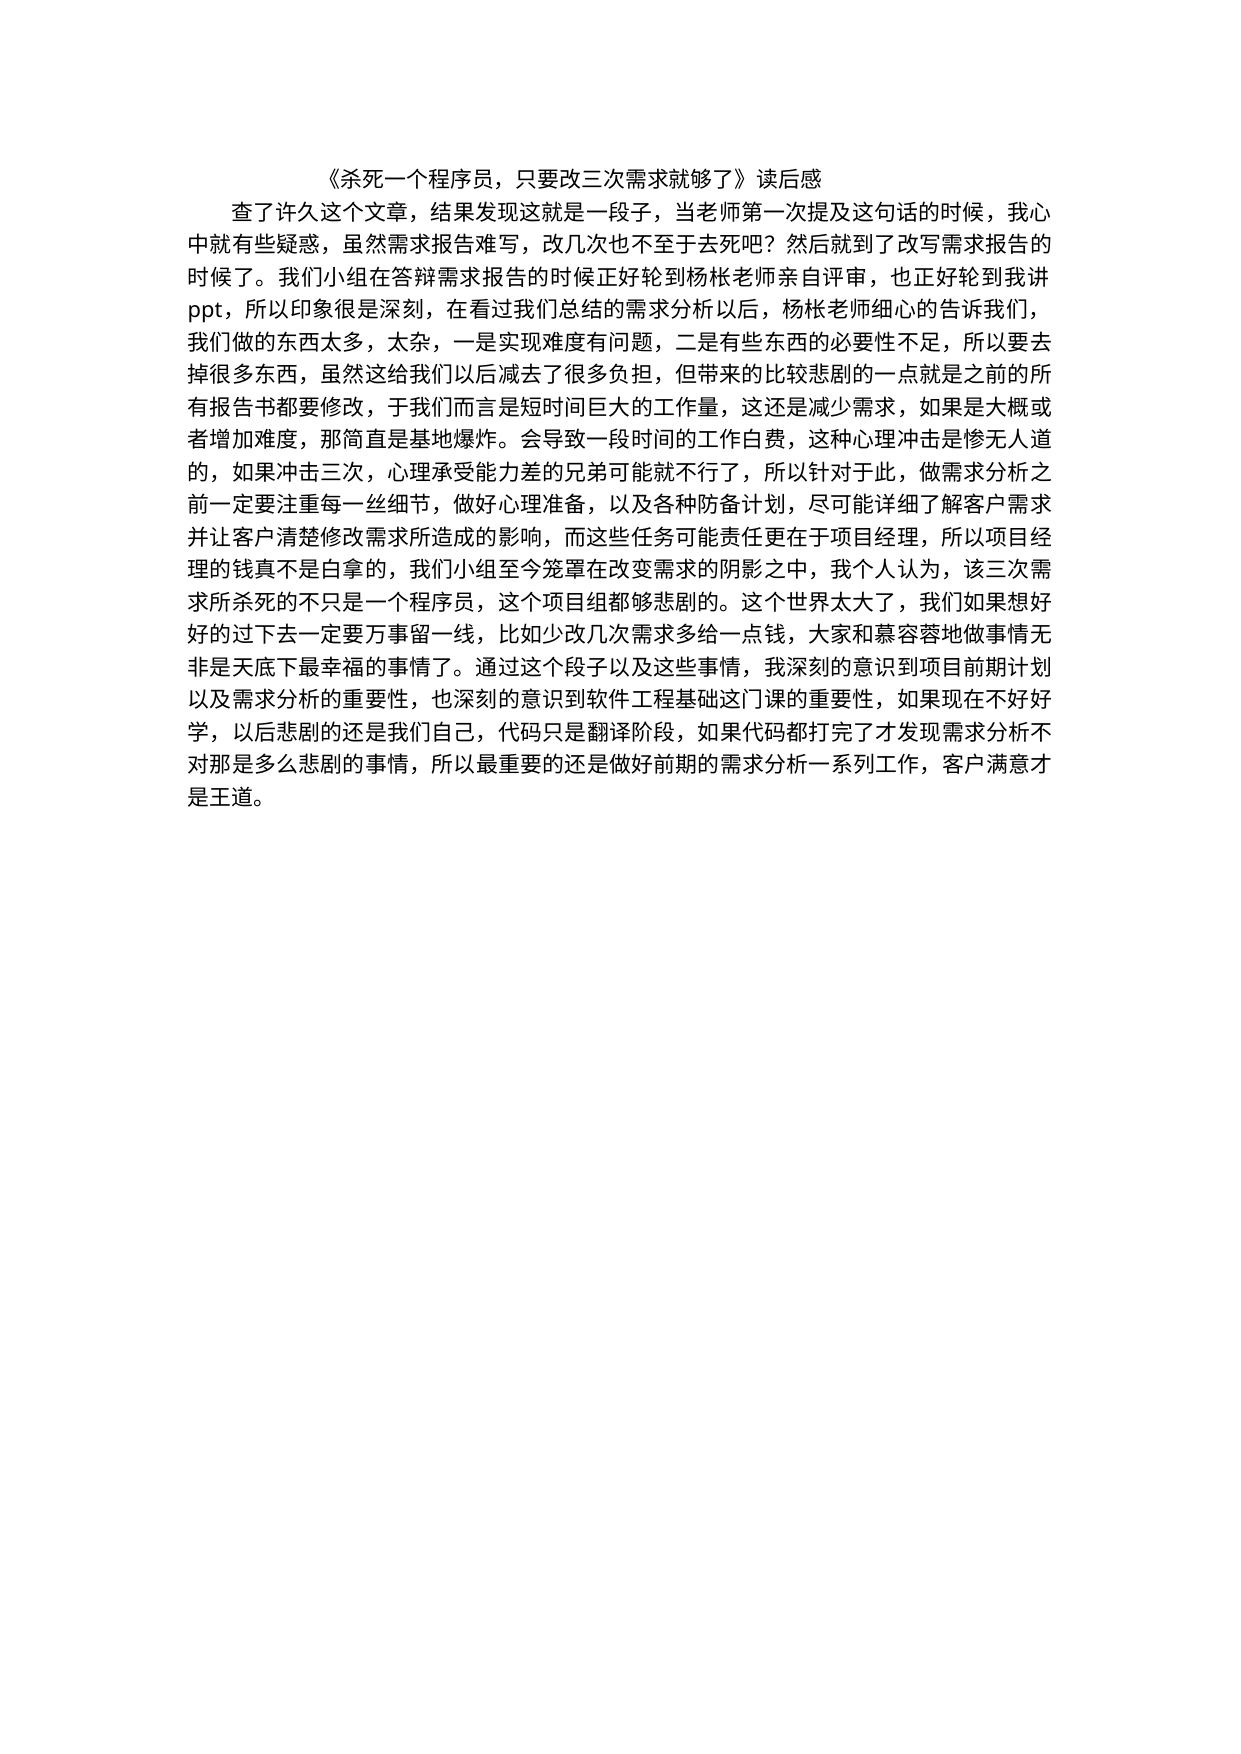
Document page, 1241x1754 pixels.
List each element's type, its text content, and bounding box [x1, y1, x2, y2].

text 查了许久这个文章，结果发现这就是一段子，当老师第一次提及这句话的时候，我心中就有些疑惑，虽然需求报告难写，改几次也不至于去死吧？然后就到了改写需求报告的时候了。我们小组在答辩需求报告的时候正好轮到杨枨老师亲自评审，也正好轮到我讲ppt，所以印象很是深刻，在看过我们总结的需求分析以后，杨枨老师细心的告诉我们，我们做的东西太多，太杂，一是实现难度有问题，二是有些东西的必要性不足，所以要去掉很多东西，虽然这给我们以后减去了很多负担，但带来的比较悲剧的一点就是之前的所有报告书都要修改，于我们而言是短时间巨大的工作量，这还是减少需求，如果是大概或者增加难度，那简直是基地爆炸。会导致一段时间的工作白费，这种心理冲击是惨无人道的，如果冲击三次，心理承受能力差的兄弟可能就不行了，所以针对于此，做需求分析之前一定要注重每一丝细节，做好心理准备，以及各种防备计划，尽可能详细了解客户需求，并让客户清楚修改需求所造成的影响，而这些任务可能责任更在于项目经理，所以项目经理的钱真不是白拿的，我们小组至今笼罩在改变需求的阴影之中，我个人认为，该三次需求所杀死的不只是一个程序员，这个项目组都够悲剧的。这个世界太大了，我们如果想好好的过下去一定要万事留一线，比如少改几次需求多给一点钱，大家和慕容蓉地做事情无非是天底下最幸福的事情了。通过这个段子以及这些事情，我深刻的意识到项目前期计划以及需求分析的重要性，也深刻的意识到软件工程基础这门课的重要性，如果现在不好好学，以后悲剧的还是我们自己，代码只是翻译阶段，如果代码都打完了才发现需求分析不对那是多么悲剧的事情，所以最重要的还是做好前期的需求分析一系列工作，客户满意才是王道。 [187, 194, 1053, 812]
text 《杀死一个程序员，只要改三次需求就够了》读后感 [275, 162, 1053, 194]
